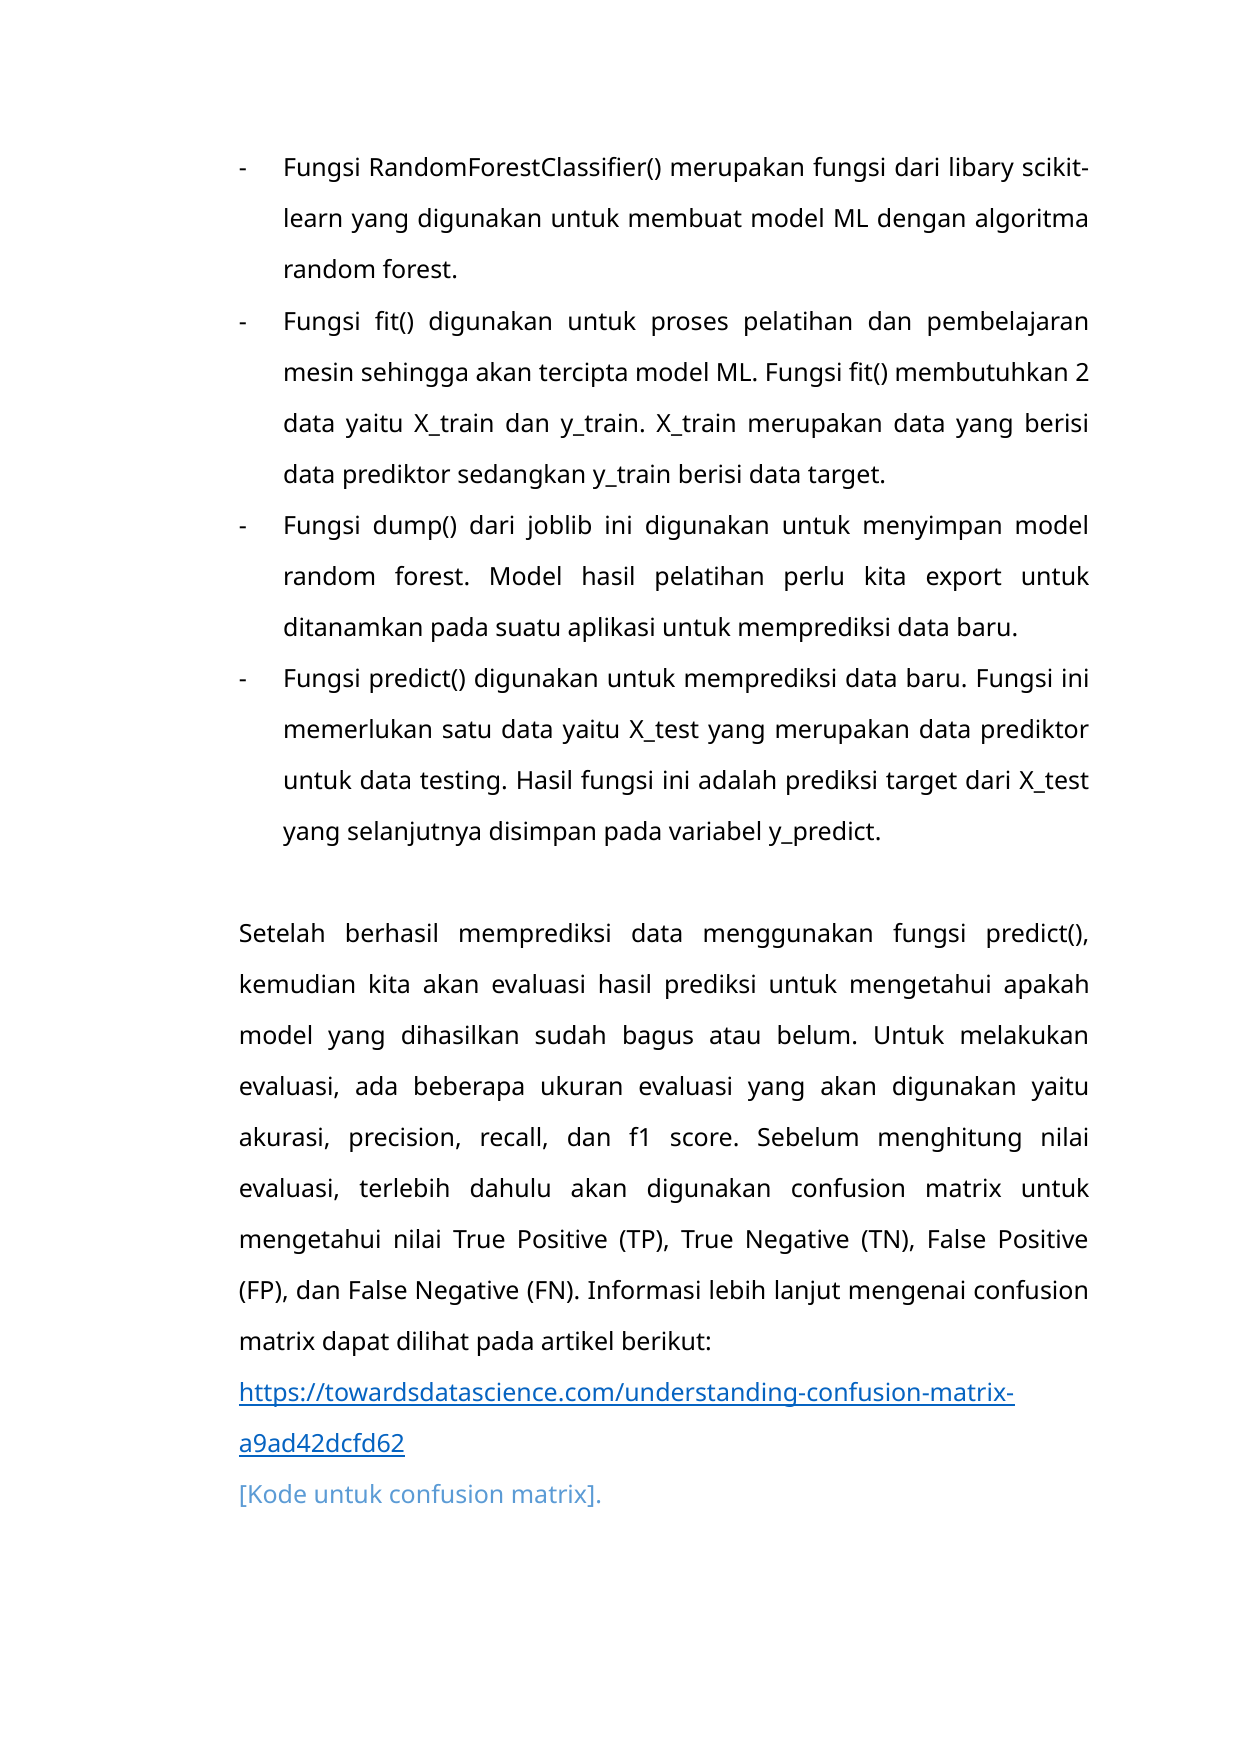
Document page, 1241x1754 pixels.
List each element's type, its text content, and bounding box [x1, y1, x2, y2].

list Fungsi fit() digunakan untuk proses pelatihan dan pembelajaran mesin sehingga akan tercipta model ML. Fungsi fit() membutuhkan 2 data yaitu X_train dan y_train. X_train merupakan data yang berisi data prediktor sedangkan y_train berisi data target. [239, 303, 1090, 490]
text https://towardsdatascience.com/understanding-confusion-matrix-a9ad42dcfd62 [239, 1375, 1090, 1460]
list Fungsi predict() digunakan untuk memprediksi data baru. Fungsi ini memerlukan satu data yaitu X_test yang merupakan data prediktor untuk data testing. Hasil fungsi ini adalah prediksi target dari X_test yang selanjutnya disimpan pada variabel y_predict. [239, 660, 1090, 848]
list [Kode untuk confusion matrix]. [239, 1477, 1090, 1511]
list Fungsi RandomForestClassifier() merupakan fungsi dari libary scikit-learn yang digunakan untuk membuat model ML dengan algoritma random forest. [239, 150, 1090, 286]
list Fungsi dump() dari joblib ini digunakan untuk menyimpan model random forest. Model hasil pelatihan perlu kita export untuk ditanamkan pada suatu aplikasi untuk memprediksi data baru. [239, 507, 1090, 643]
text Setelah berhasil memprediksi data menggunakan fungsi predict(), kemudian kita akan evaluasi hasil prediksi untuk mengetahui apakah model yang dihasilkan sudah bagus atau belum. Untuk melakukan evaluasi, ada beberapa ukuran evaluasi yang akan digunakan yaitu akurasi, precision, recall, dan f1 score. Sebelum menghitung nilai evaluasi, terlebih dahulu akan digunakan confusion matrix untuk mengetahui nilai True Positive (TP), True Negative (TN), False Positive (FP), dan False Negative (FN). Informasi lebih lanjut mengenai confusion matrix dapat dilihat pada artikel berikut: [239, 916, 1090, 1358]
